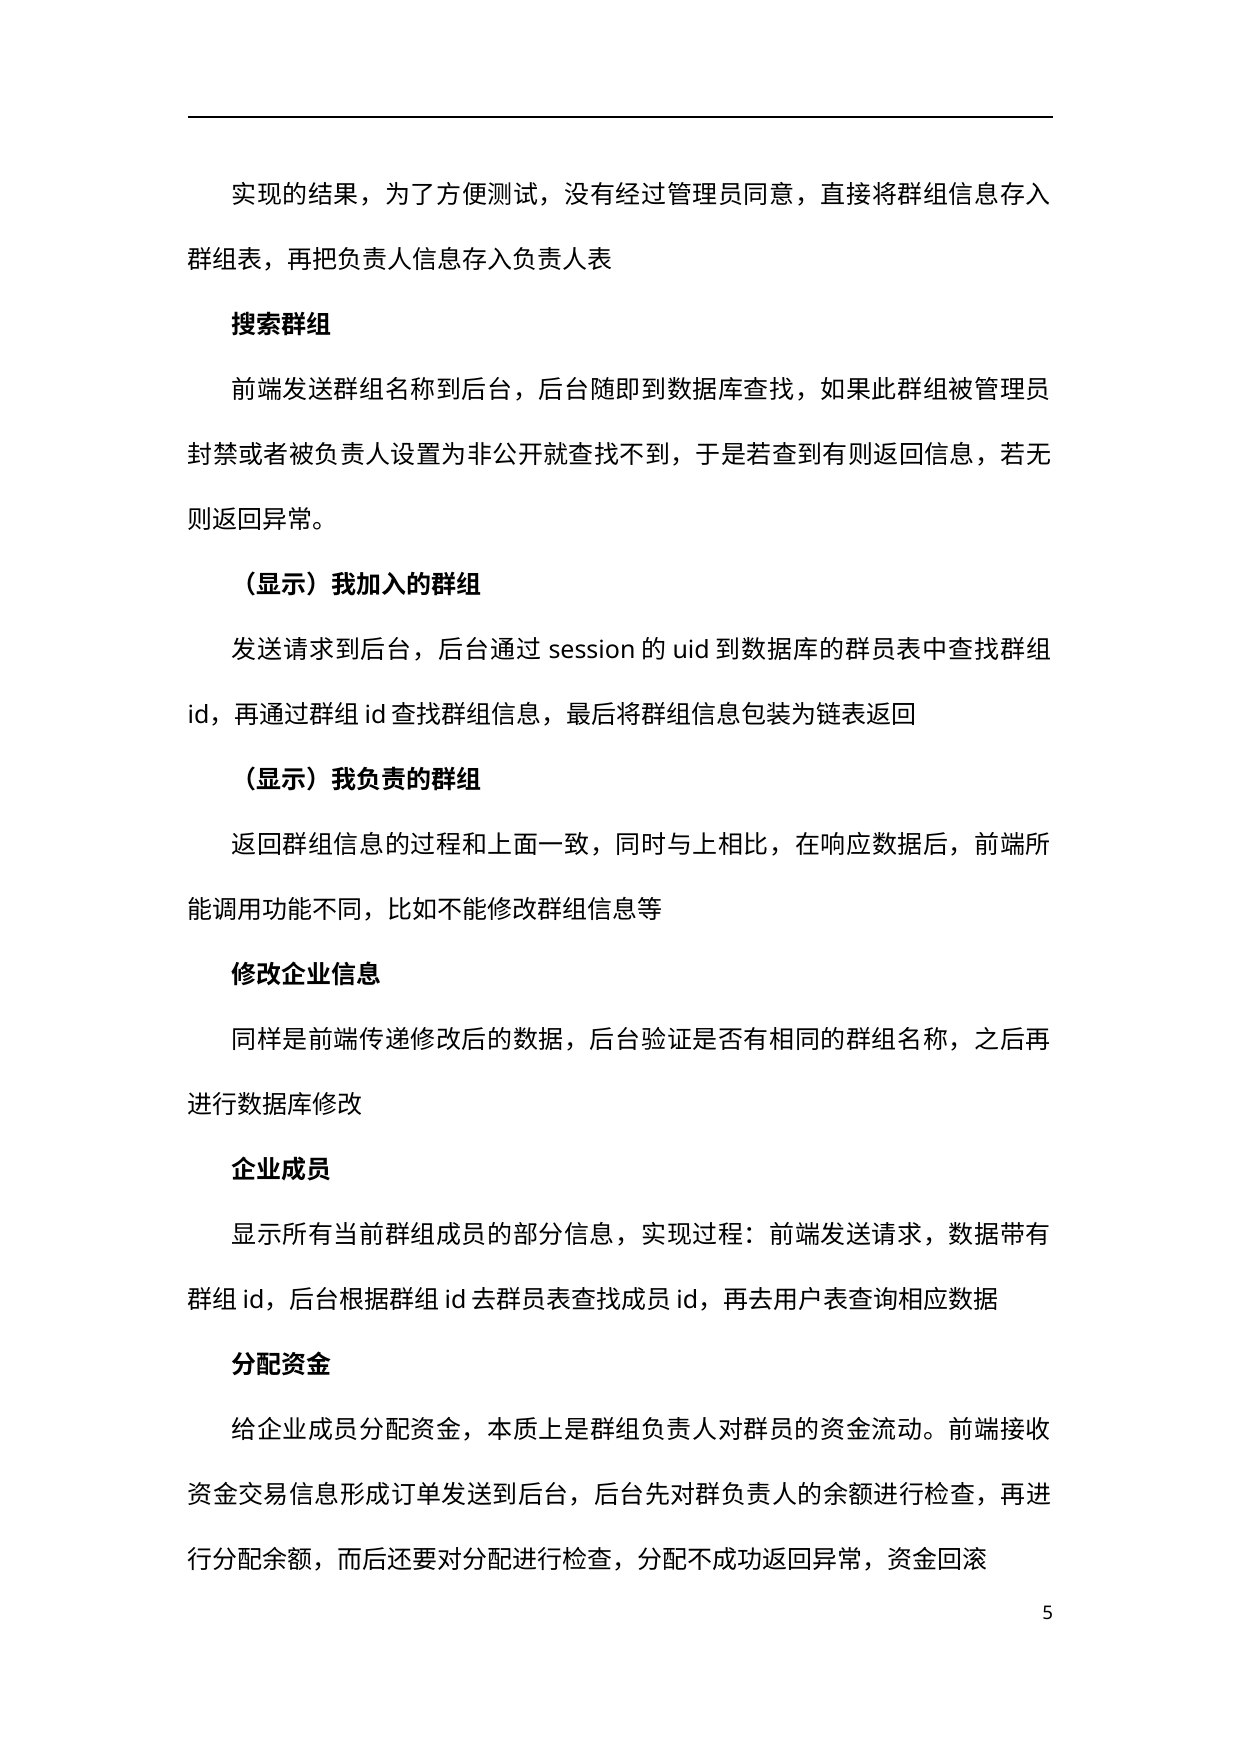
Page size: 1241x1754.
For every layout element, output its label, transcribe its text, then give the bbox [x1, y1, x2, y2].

text 实现的结果，为了方便测试，没有经过管理员同意，直接将群组信息存入群组表，再把负责人信息存入负责人表 [187, 160, 1053, 290]
text 显示所有当前群组成员的部分信息，实现过程：前端发送请求，数据带有群组id，后台根据群组id去群员表查找成员id，再去用户表查询相应数据 [187, 1200, 1053, 1330]
text 同样是前端传递修改后的数据，后台验证是否有相同的群组名称，之后再进行数据库修改 [187, 1005, 1053, 1135]
text 分配资金 [187, 1330, 1053, 1395]
text 给企业成员分配资金，本质上是群组负责人对群员的资金流动。前端接收资金交易信息形成订单发送到后台，后台先对群负责人的余额进行检查，再进行分配余额，而后还要对分配进行检查，分配不成功返回异常，资金回滚 [187, 1395, 1053, 1590]
text 前端发送群组名称到后台，后台随即到数据库查找，如果此群组被管理员封禁或者被负责人设置为非公开就查找不到，于是若查到有则返回信息，若无则返回异常。 [187, 355, 1053, 550]
text 返回群组信息的过程和上面一致，同时与上相比，在响应数据后，前端所能调用功能不同，比如不能修改群组信息等 [187, 810, 1053, 940]
text 修改企业信息 [187, 940, 1053, 1005]
text （显示）我负责的群组 [187, 745, 1053, 810]
text （显示）我加入的群组 [187, 550, 1053, 615]
text 企业成员 [187, 1135, 1053, 1200]
text 搜索群组 [187, 290, 1053, 355]
text 发送请求到后台，后台通过session的uid到数据库的群员表中查找群组id，再通过群组id查找群组信息，最后将群组信息包装为链表返回 [187, 615, 1053, 745]
